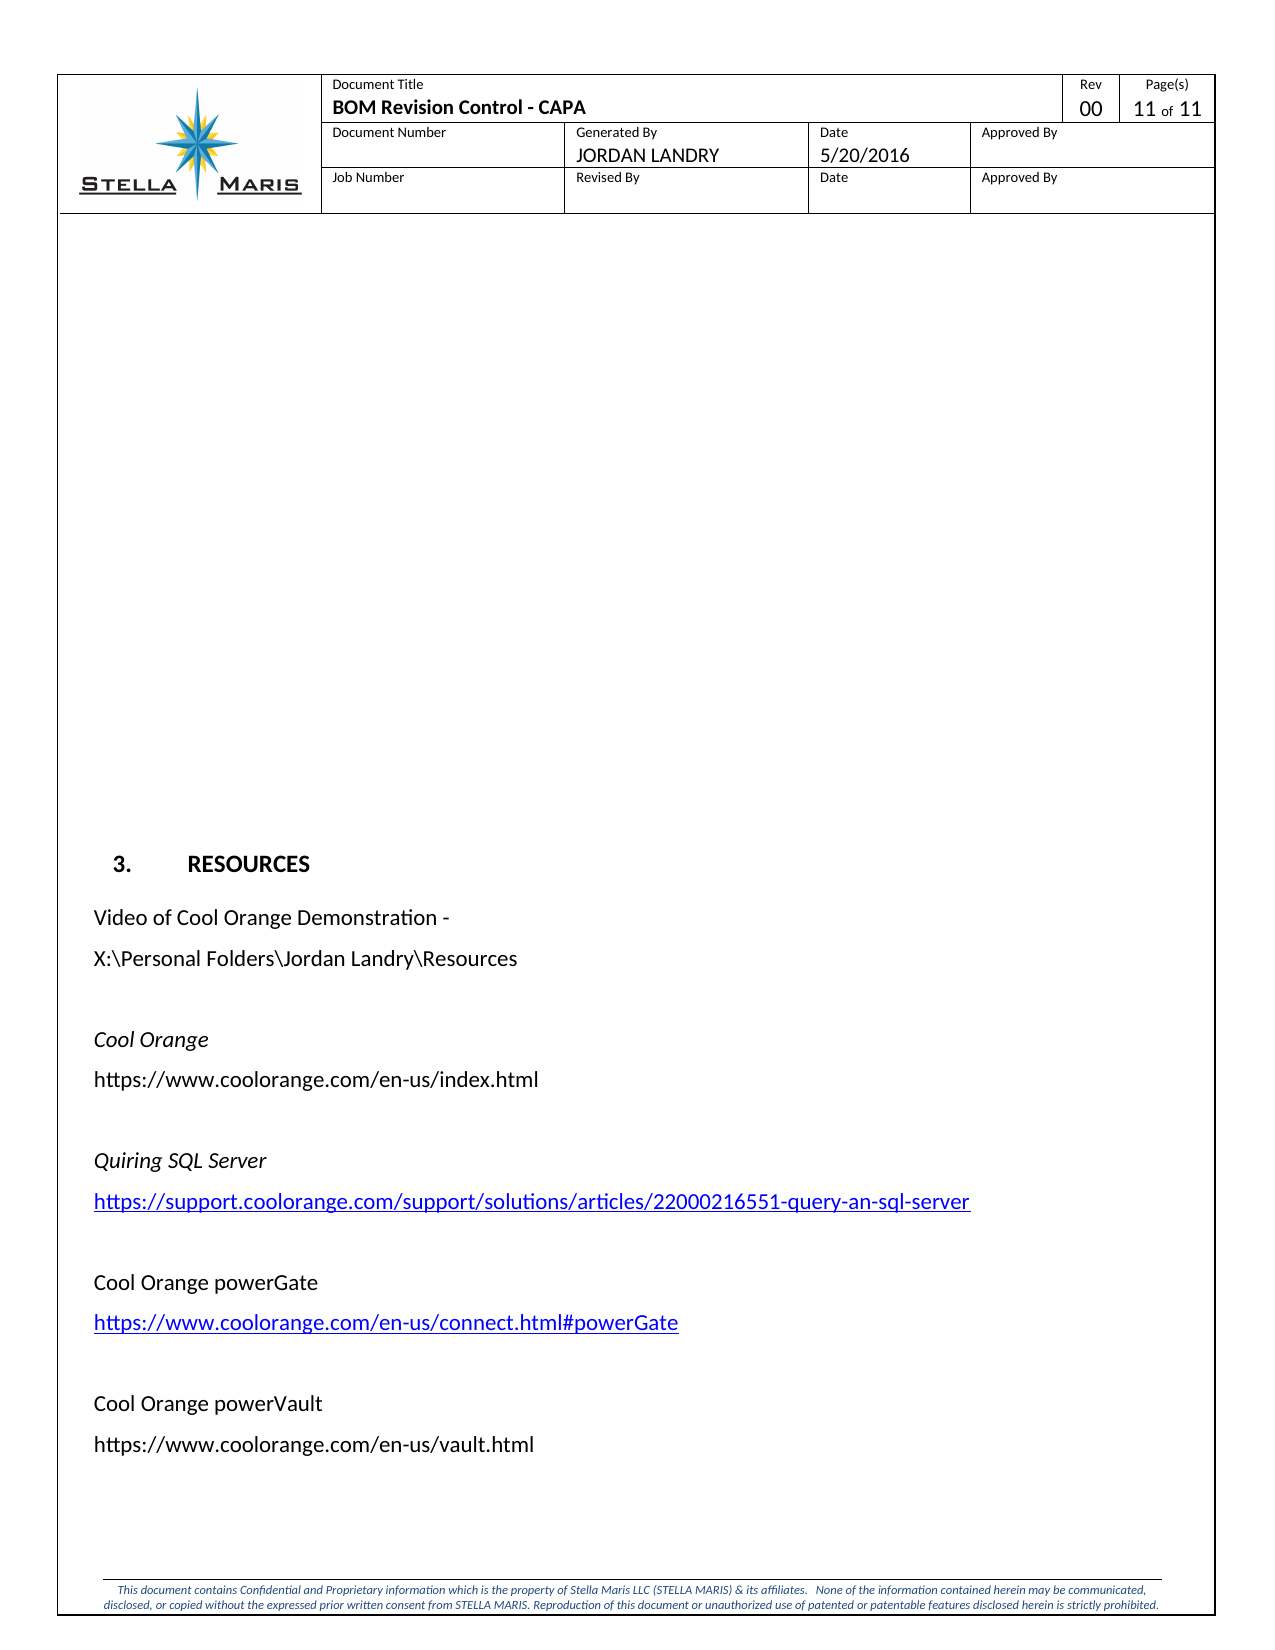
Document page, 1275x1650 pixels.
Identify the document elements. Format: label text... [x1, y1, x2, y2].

subtitle Resources [112, 848, 1162, 878]
list Quiring SQL Server [94, 1146, 1162, 1174]
list https://support.coolorange.com/support/solutions/articles/22000216551-query-an-sql-server [94, 1187, 1162, 1215]
list Cool Orange [94, 1025, 1162, 1053]
list Cool Orange powerGate [94, 1268, 1162, 1296]
list https://www.coolorange.com/en-us/vault.html [94, 1430, 1162, 1458]
list https://www.coolorange.com/en-us/index.html [94, 1065, 1162, 1093]
picture [78, 85, 303, 202]
list https://www.coolorange.com/en-us/connect.html#powerGate [94, 1308, 1162, 1336]
list X:\Personal Folders\Jordan Landry\Resources [94, 944, 1162, 972]
list Video of Cool Orange Demonstration - [94, 903, 1162, 931]
list Cool Orange powerVault [94, 1389, 1162, 1417]
